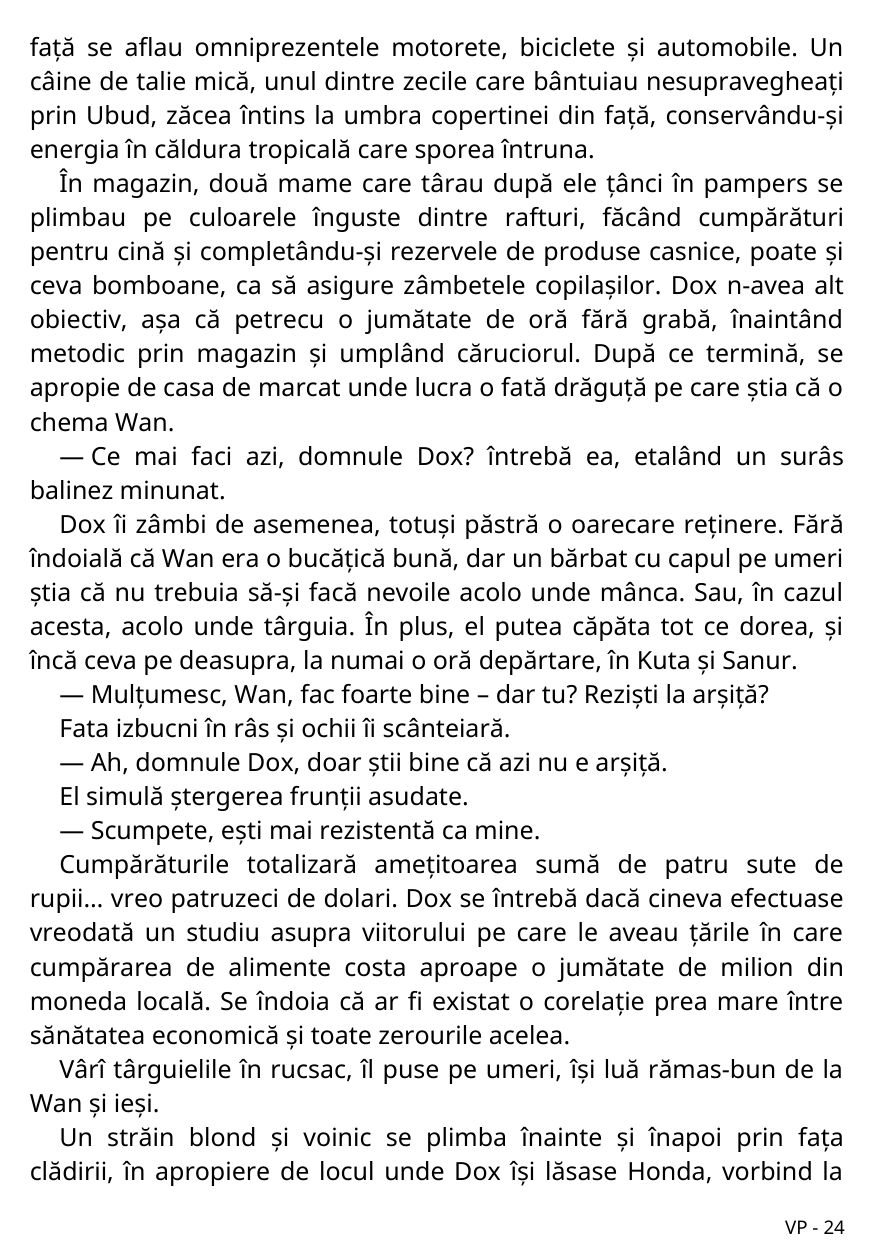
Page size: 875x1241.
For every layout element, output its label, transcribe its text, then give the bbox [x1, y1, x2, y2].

text — Ce mai faci azi, domnule Dox? întrebă ea, etalând un surâs balinez minunat. [29, 438, 844, 506]
text În magazin, două mame care târau după ele țânci în pampers se plimbau pe culoarele înguste dintre rafturi, făcând cumpărături pentru cină și completându-și rezervele de produse casnice, poate și ceva bomboane, ca să asigure zâmbetele copilașilor. Dox n-avea alt obiectiv, așa că petrecu o jumătate de oră fără grabă, înaintând metodic prin magazin și umplând căruciorul. După ce termină, se apropie de casa de marcat unde lucra o fată drăguță pe care știa că o chema Wan. [29, 166, 844, 438]
text — Ah, domnule Dox, doar știi bine că azi nu e arșiță. [29, 745, 844, 779]
text — Scumpete, ești mai rezistentă ca mine. [29, 813, 844, 847]
text Dox îi zâmbi de asemenea, totuși păstră o oarecare reținere. Fără îndoială că Wan era o bucățică bună, dar un bărbat cu capul pe umeri știa că nu trebuia să-și facă nevoile acolo unde mânca. Sau, în cazul acesta, acolo unde târguia. În plus, el putea căpăta tot ce dorea, și încă ceva pe deasupra, la numai o oră depărtare, în Kuta și Sanur. [29, 506, 844, 677]
text El simulă ștergerea frunții asudate. [29, 779, 844, 813]
text Vârî târguielile în rucsac, îl puse pe umeri, își luă rămas-bun de la Wan și ieși. [29, 1051, 844, 1119]
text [29, 29, 844, 166]
text — Mulțumesc, Wan, fac foarte bine – dar tu? Reziști la arșiță? [29, 677, 844, 711]
text Fata izbucni în râs și ochii îi scânteiară. [29, 711, 844, 745]
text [29, 1119, 844, 1188]
text Cumpărăturile totalizară amețitoarea sumă de patru sute de rupii… vreo patruzeci de dolari. Dox se întrebă dacă cineva efectuase vreodată un studiu asupra viitorului pe care le aveau țările în care cumpărarea de alimente costa aproape o jumătate de milion din moneda locală. Se îndoia că ar fi existat o corelație prea mare între sănătatea economică și toate zerourile acelea. [29, 847, 844, 1051]
